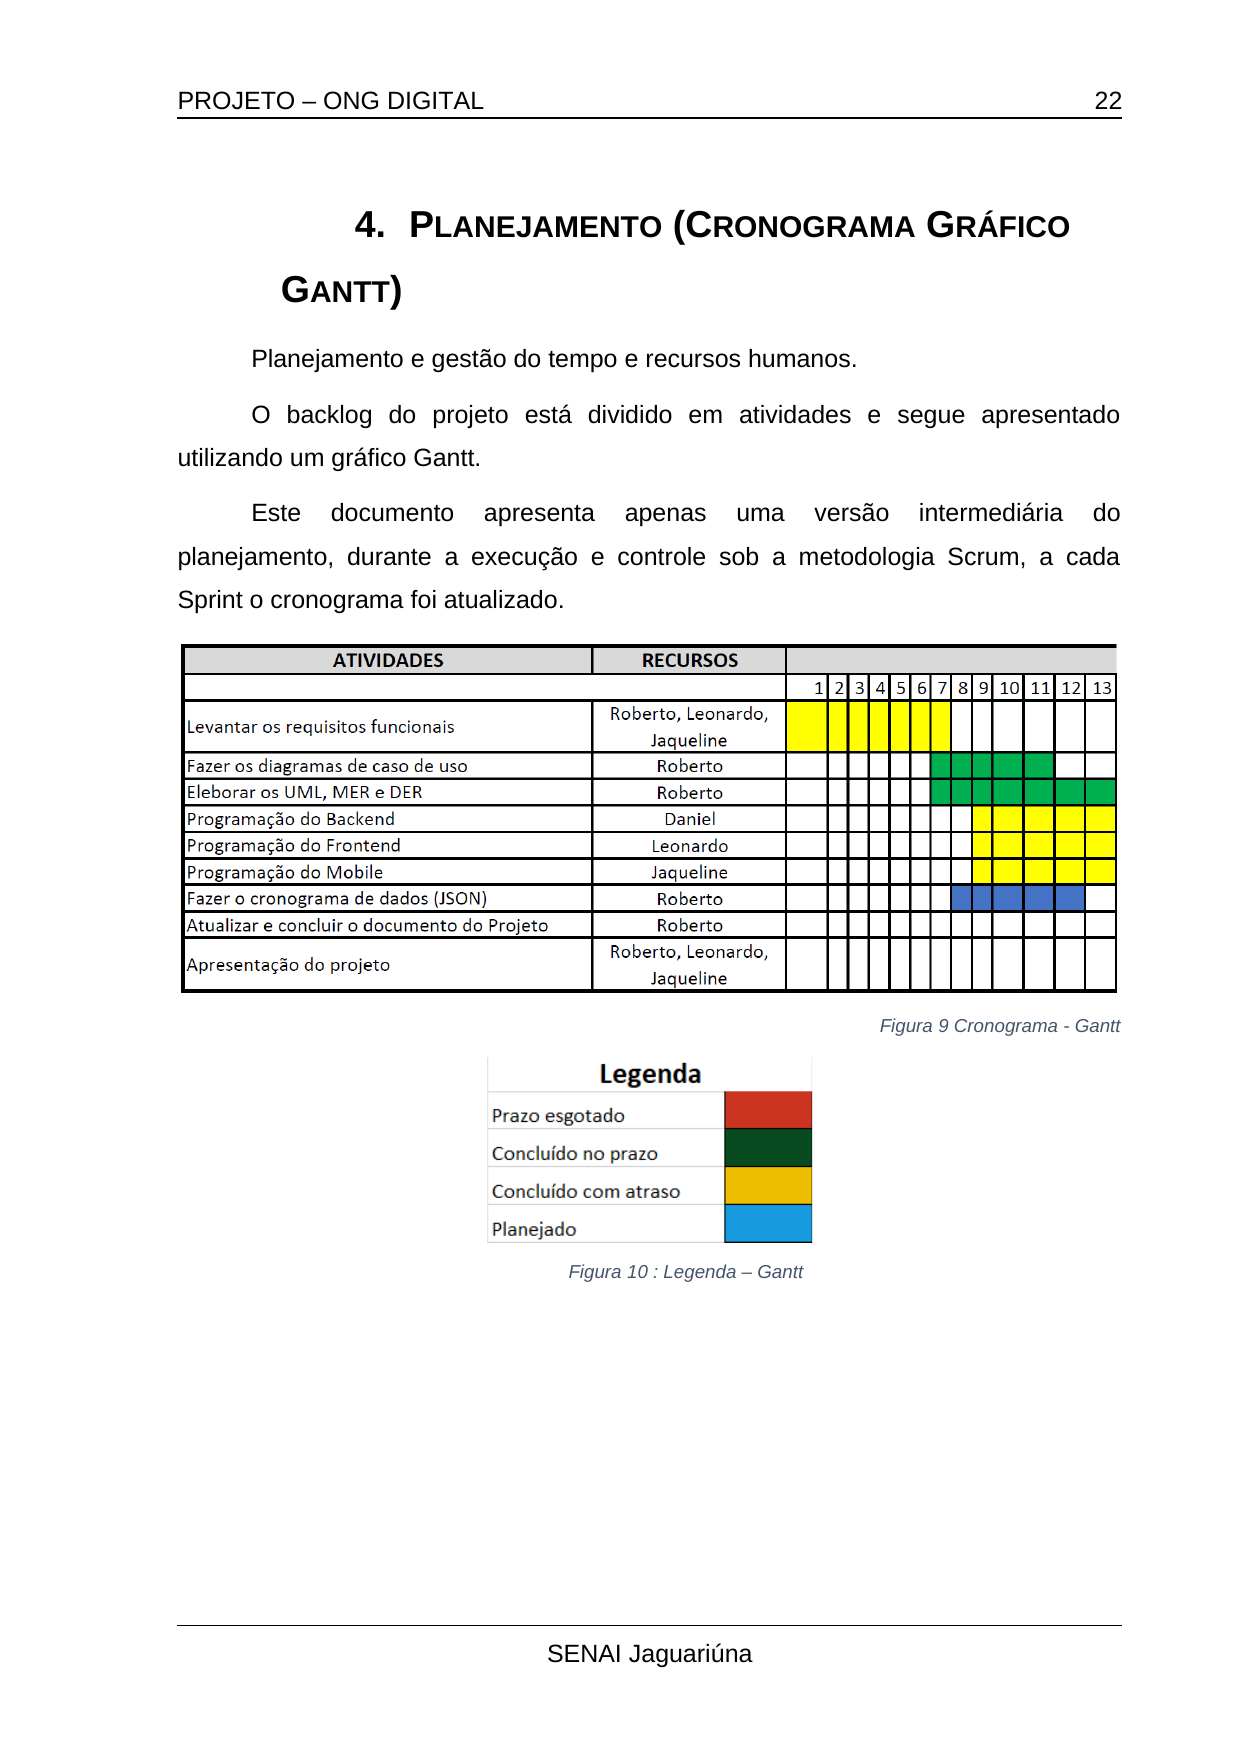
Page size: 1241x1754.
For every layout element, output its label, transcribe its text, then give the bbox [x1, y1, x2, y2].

subtitle Planejamento (Cronograma Gráfico Gantt) [281, 202, 1122, 310]
text Este documento apresenta apenas uma versão intermediária do planejamento, durante a execução e controle sob a metodologia Scrum, a cada Sprint o cronograma foi atualizado. [177, 498, 1122, 613]
picture [487, 1057, 813, 1243]
picture [177, 640, 1123, 996]
text O backlog do projeto está dividido em atividades e segue apresentado utilizando um gráfico Gantt. [177, 400, 1122, 472]
text Figura Cronograma - Gantt [177, 1015, 1122, 1036]
text Figura : Legenda – Gantt [177, 1261, 1122, 1283]
text Planejamento e gestão do tempo e recursos humanos. [177, 344, 1122, 373]
